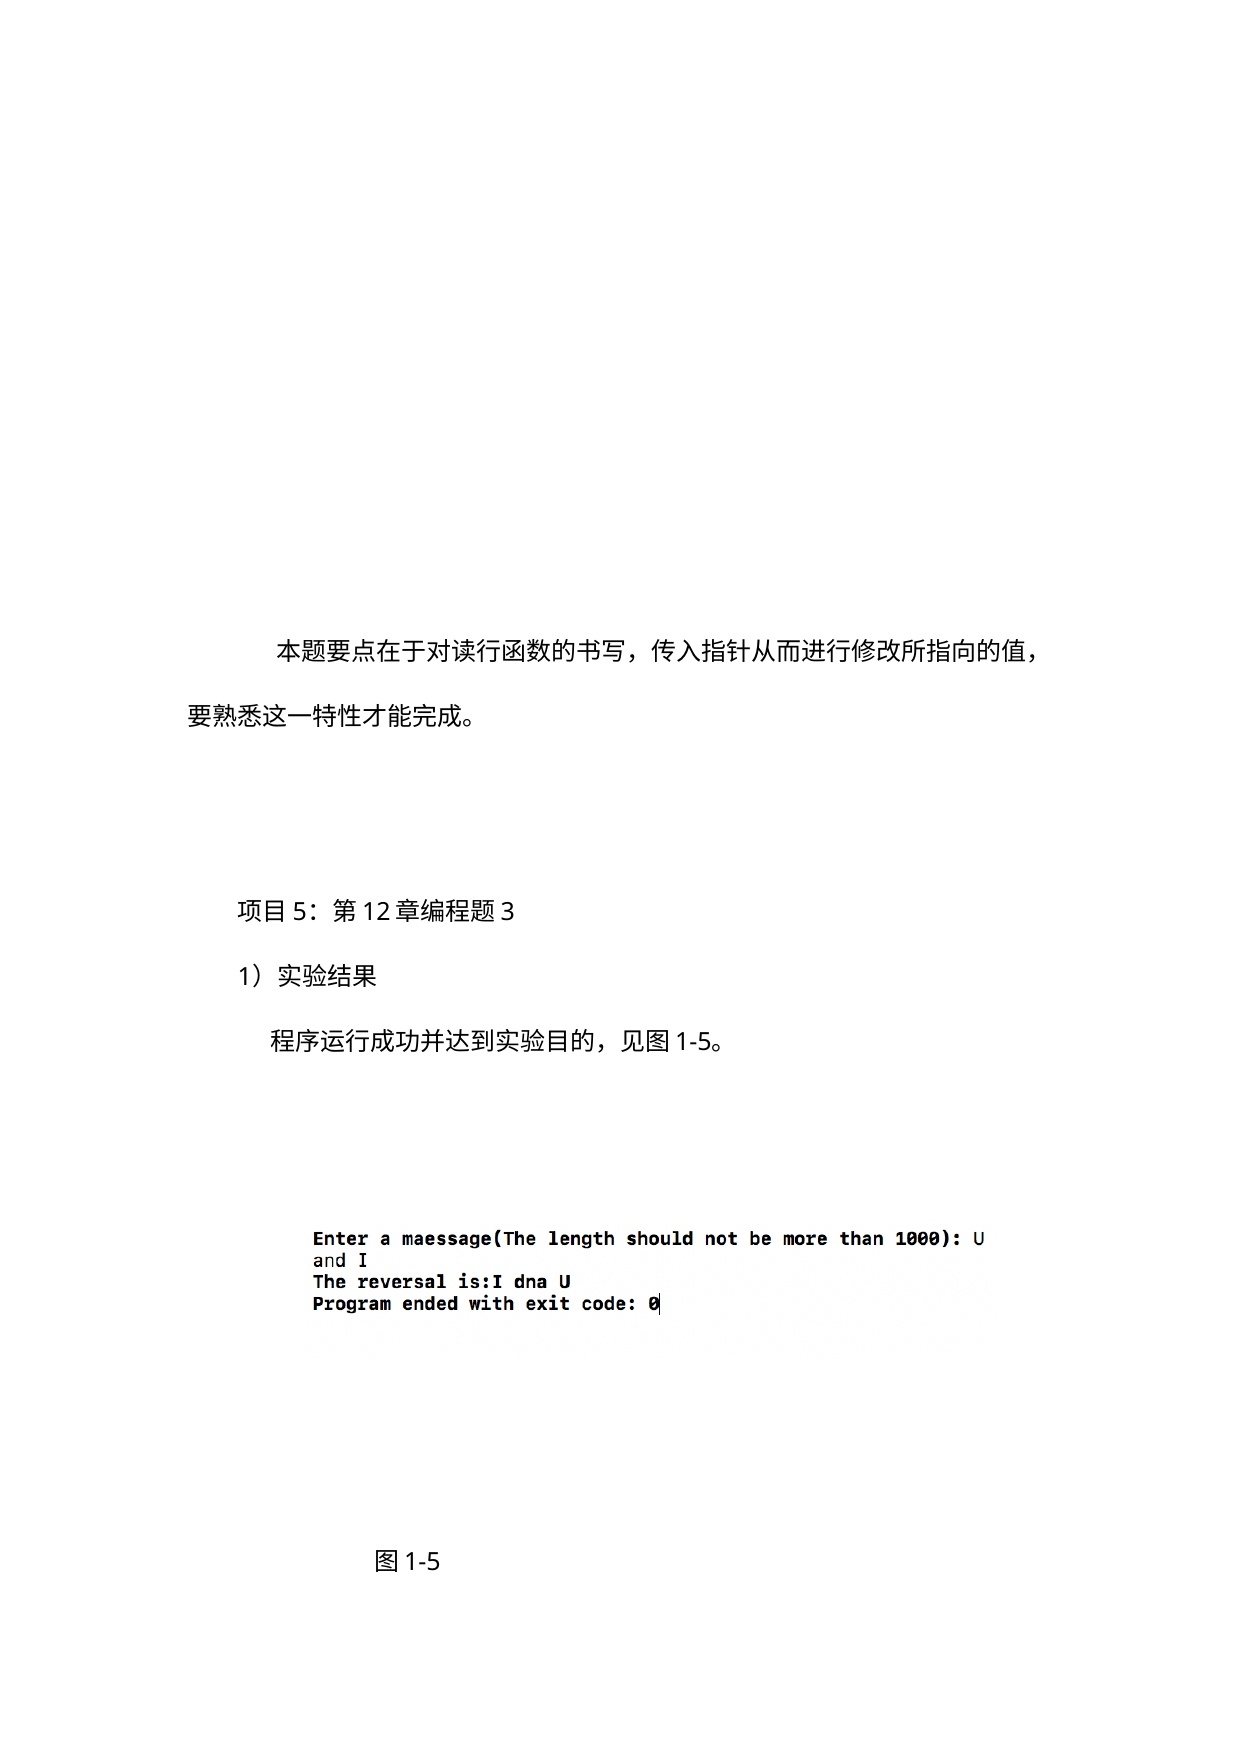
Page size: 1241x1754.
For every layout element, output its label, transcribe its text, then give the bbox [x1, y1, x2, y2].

picture [304, 1224, 996, 1358]
text 图1-5 [187, 1527, 1053, 1592]
text 项目5：第12章编程题3 [187, 877, 1053, 942]
text 1）实验结果 [187, 942, 1053, 1007]
text 程序运行成功并达到实验目的，见图1-5。 [187, 1007, 1053, 1072]
text 本题要点在于对读行函数的书写，传入指针从而进行修改所指向的值，要熟悉这一特性才能完成。 [187, 617, 1053, 747]
